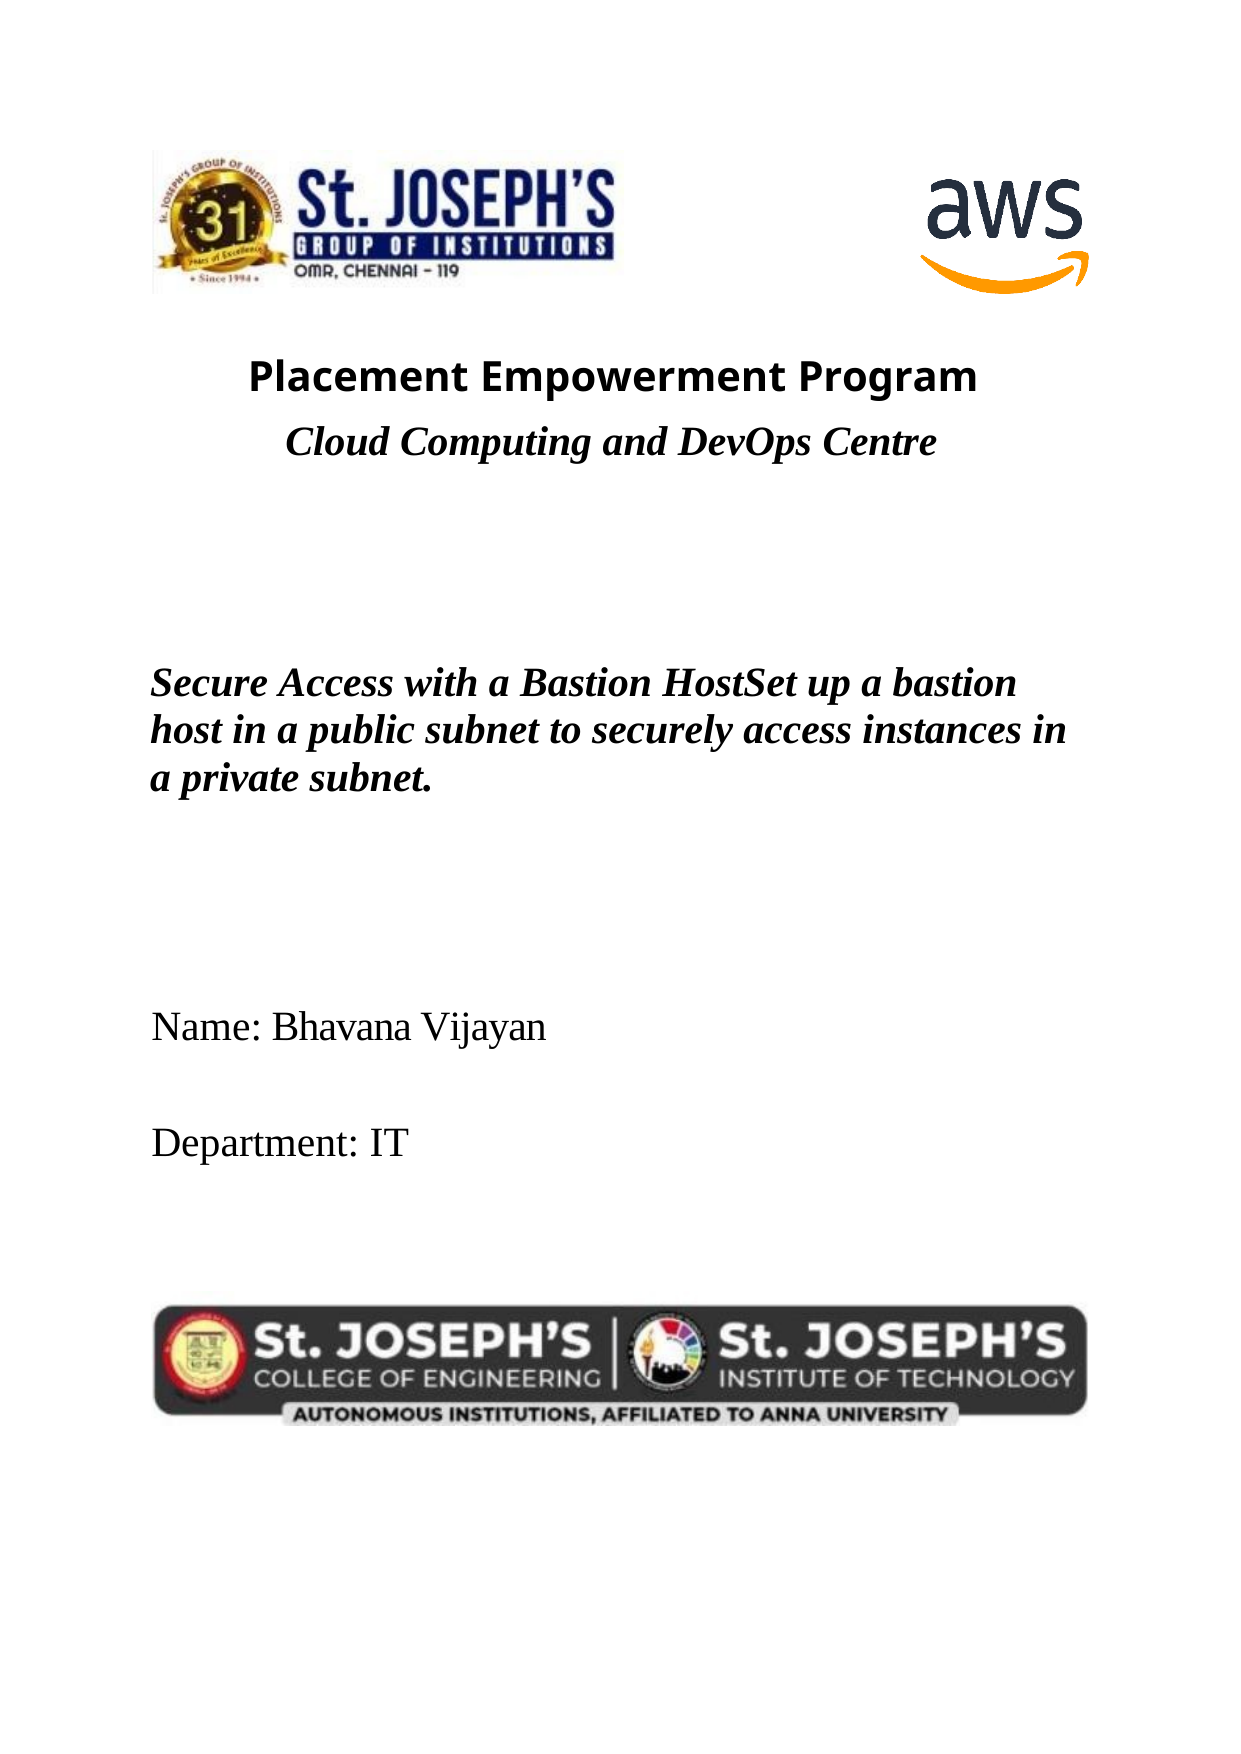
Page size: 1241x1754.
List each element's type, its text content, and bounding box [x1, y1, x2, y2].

text Department: IT [151, 1117, 726, 1165]
picture [152, 150, 625, 294]
picture [151, 1291, 1089, 1426]
text Secure Access with a Bastion HostSet up a bastion host in a public subnet to securely access instances in a private subnet. [150, 657, 1090, 801]
text Cloud Computing and DevOps Centre [150, 416, 1076, 464]
picture [920, 179, 1089, 294]
subtitle Placement Empowerment Program [150, 347, 1076, 403]
text Name: Bhavana Vijayan [151, 1002, 726, 1049]
